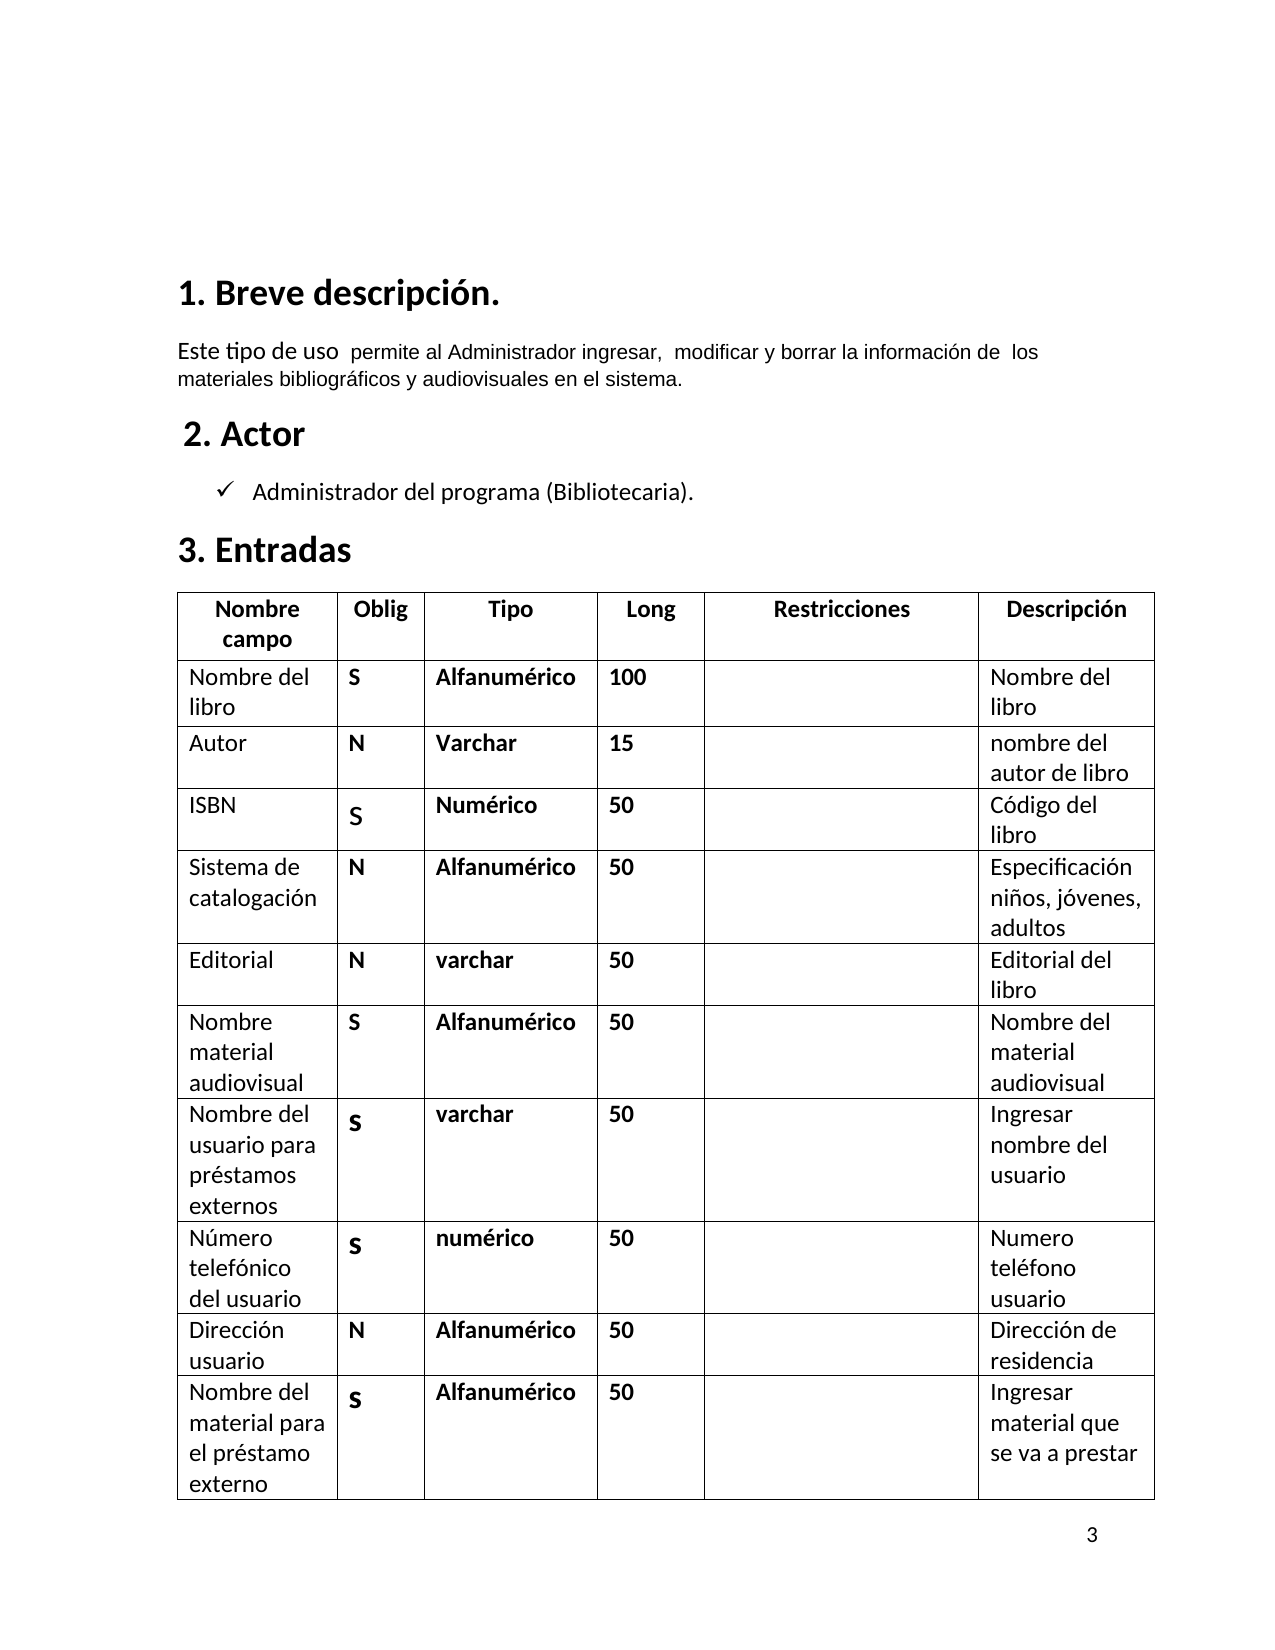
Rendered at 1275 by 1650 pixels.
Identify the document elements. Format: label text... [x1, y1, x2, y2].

table_cell [705, 1099, 978, 1221]
table_cell [705, 1376, 978, 1498]
table_cell N [338, 727, 424, 788]
table_cell Autor [178, 727, 337, 788]
table_header Restricciones [705, 593, 978, 660]
table_cell 50 [598, 851, 704, 943]
table_cell N [338, 1314, 424, 1375]
table_cell Varchar [425, 727, 597, 788]
table_cell 50 [598, 1006, 704, 1097]
table_cell 100 [598, 661, 704, 726]
table_cell [705, 944, 978, 1005]
table_cell N [338, 944, 424, 1005]
table_cell [705, 1222, 978, 1313]
table_cell Especificación niños, jóvenes, adultos [979, 851, 1154, 943]
table_cell Alfanumérico [425, 1376, 597, 1498]
text 3. Entradas [177, 526, 1098, 571]
table_cell Ingresar nombre del usuario [979, 1099, 1154, 1221]
table_cell Nombre del usuario para préstamos externos [178, 1099, 337, 1221]
text Este tipo de uso permite al Administrador ingresar, modificar y borrar la información de los materiales bibliográficos y audiovisuales en el sistema. [177, 335, 1098, 391]
table_cell numérico [425, 1222, 597, 1313]
table_cell Código del libro [979, 789, 1154, 850]
table_cell Numero teléfono usuario [979, 1222, 1154, 1313]
table_cell Nombre del libro [979, 661, 1154, 726]
table_cell Editorial [178, 944, 337, 1005]
table_header Long [598, 593, 704, 660]
table_cell Número telefónico del usuario [178, 1222, 337, 1313]
table_cell Ingresar material que se va a prestar [979, 1376, 1154, 1498]
text 2. Actor [177, 410, 1098, 456]
table_cell 50 [598, 944, 704, 1005]
table_cell s [338, 789, 424, 850]
table_cell S [338, 661, 424, 726]
table_cell varchar [425, 944, 597, 1005]
table_cell s [338, 1222, 424, 1313]
table_cell [705, 851, 978, 943]
table_cell [705, 1006, 978, 1097]
table_cell N [338, 851, 424, 943]
table_header Nombre campo [178, 593, 337, 660]
list Administrador del programa (Bibliotecaria). [215, 476, 1098, 506]
table_cell [705, 1314, 978, 1375]
table_cell [705, 661, 978, 726]
table_cell 15 [598, 727, 704, 788]
table_cell Nombre del material para el préstamo externo [178, 1376, 337, 1498]
table_cell Nombre material audiovisual [178, 1006, 337, 1097]
table_cell Alfanumérico [425, 1006, 597, 1097]
table_cell Sistema de catalogación [178, 851, 337, 943]
table_cell 50 [598, 789, 704, 850]
table_cell [705, 789, 978, 850]
table_cell Nombre del material audiovisual [979, 1006, 1154, 1097]
table_cell Dirección usuario [178, 1314, 337, 1375]
table_cell s [338, 1099, 424, 1221]
table_cell [705, 727, 978, 788]
table_cell s [338, 1376, 424, 1498]
table_cell Dirección de residencia [979, 1314, 1154, 1375]
table_cell Nombre del libro [178, 661, 337, 726]
table_cell Numérico [425, 789, 597, 850]
table_cell ISBN [178, 789, 337, 850]
table_cell Alfanumérico [425, 851, 597, 943]
table_cell varchar [425, 1099, 597, 1221]
table_header Oblig [338, 593, 424, 660]
table_header Tipo [425, 593, 597, 660]
table_cell nombre del autor de libro [979, 727, 1154, 788]
table_cell 50 [598, 1376, 704, 1498]
table_cell S [338, 1006, 424, 1097]
table_cell Alfanumérico [425, 1314, 597, 1375]
table_cell Editorial del libro [979, 944, 1154, 1005]
text 1. Breve descripción. [177, 269, 1098, 314]
table_cell 50 [598, 1314, 704, 1375]
table_header Descripción [979, 593, 1154, 660]
table_cell 50 [598, 1099, 704, 1221]
table_cell Alfanumérico [425, 661, 597, 726]
table_cell 50 [598, 1222, 704, 1313]
